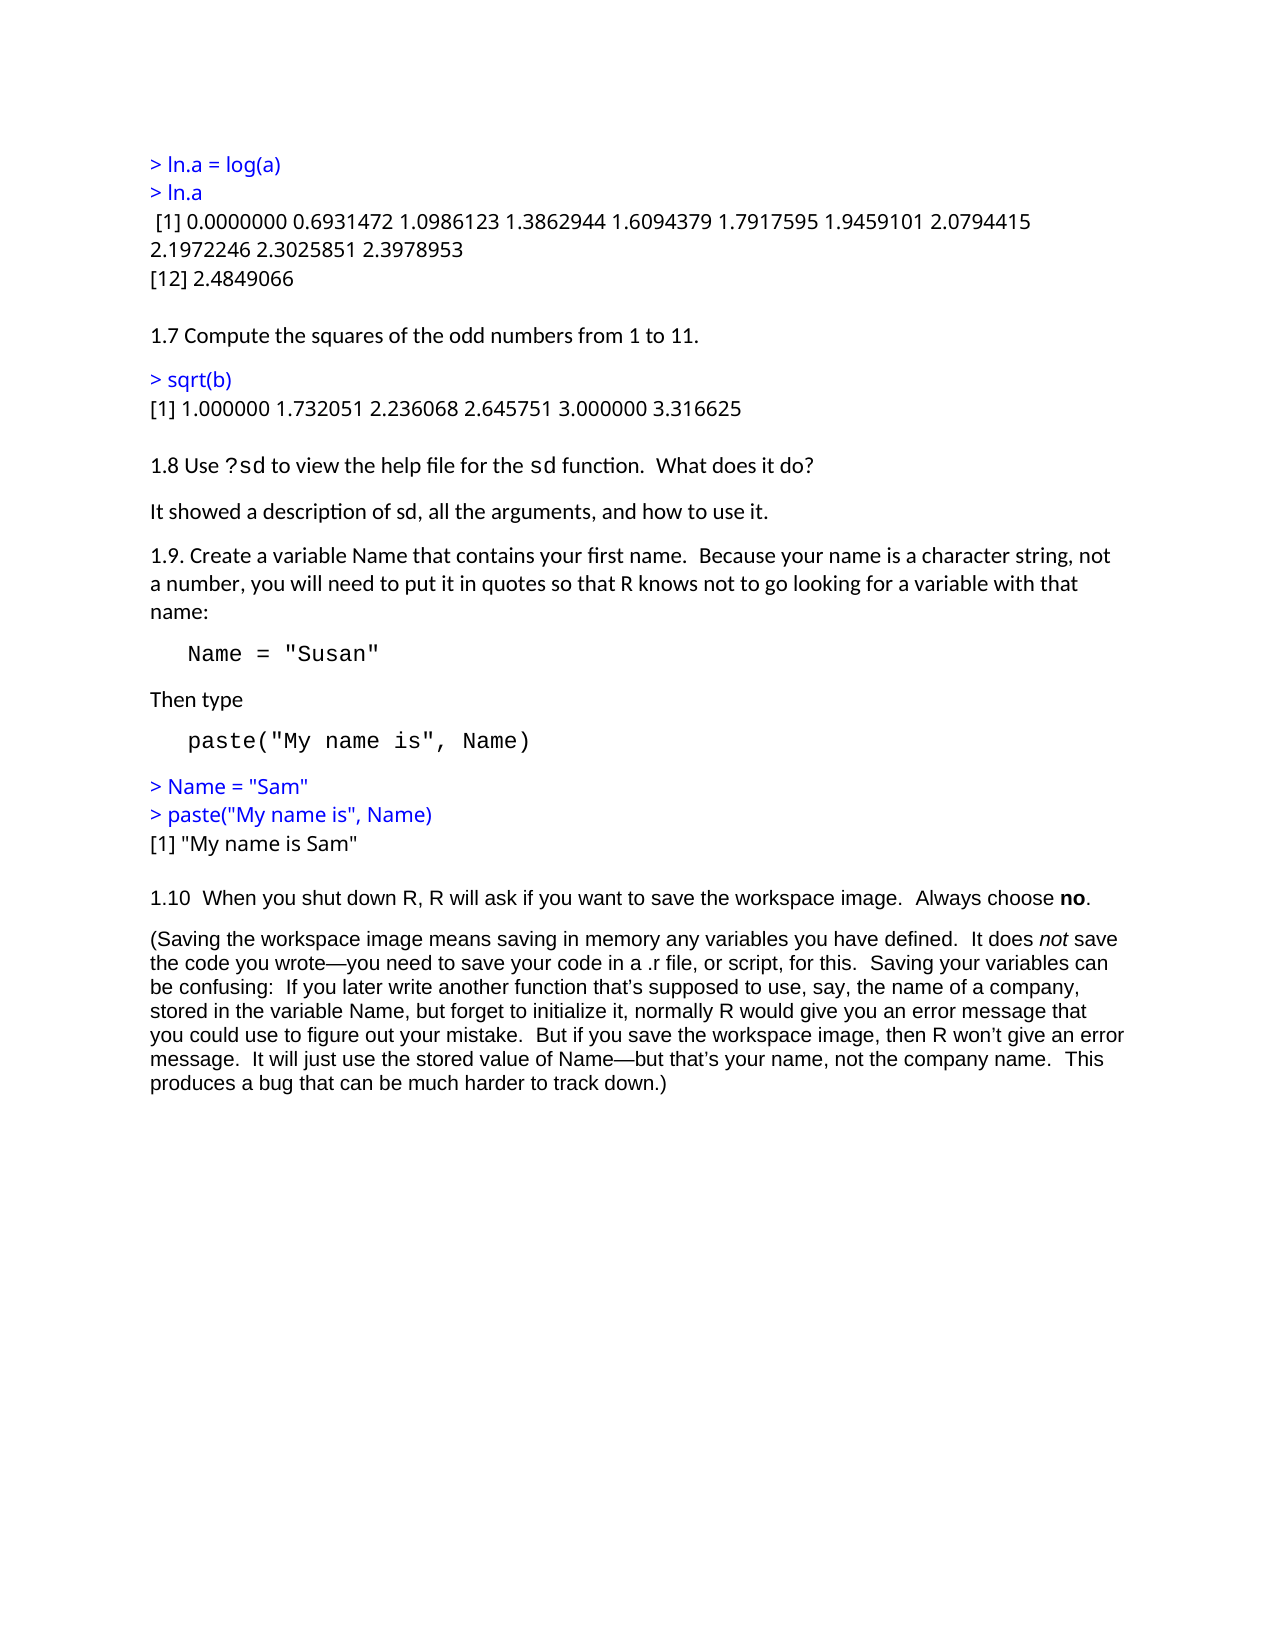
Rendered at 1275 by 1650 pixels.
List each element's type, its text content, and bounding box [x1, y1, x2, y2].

text > Name = "Sam" [150, 772, 1125, 801]
text 1.8 Use ?sd to view the help file for the sd function. What does it do? [150, 451, 1125, 480]
text 1.9. Create a variable Name that contains your first name. Because your name is a character string, not a number, you will need to put it in quotes so that R knows not to go looking for a variable with that name: [150, 541, 1125, 626]
text > paste("My name is", Name) [150, 801, 1125, 829]
text > ln.a [150, 178, 1125, 207]
text (Saving the workspace image means saving in memory any variables you have defined. It does not save the code you wrote—you need to save your code in a .r file, or script, for this. Saving your variables can be confusing: If you later write another function that’s supposed to use, say, the name of a company, stored in the variable Name, but forget to initialize it, normally R would give you an error message that you could use to figure out your mistake. But if you save the workspace image, then R won’t give an error message. It will just use the stored value of Name—but that’s your name, not the company name. This produces a bug that can be much harder to track down.) [150, 927, 1125, 1094]
text > sqrt(b) [150, 366, 1125, 394]
text Then type [150, 685, 1125, 713]
text [1] "My name is Sam" [150, 829, 1125, 857]
text Name = "Susan" [187, 642, 1125, 668]
text It showed a description of sd, all the arguments, and how to use it. [150, 497, 1125, 525]
text [1] 0.0000000 0.6931472 1.0986123 1.3862944 1.6094379 1.7917595 1.9459101 2.0794415 2.1972246 2.3025851 2.3978953 [150, 207, 1125, 264]
text paste("My name is", Name) [187, 729, 1125, 755]
text 1.10 When you shut down R, R will ask if you want to save the workspace image. Always choose no. [150, 886, 1125, 910]
text 1.7 Compute the squares of the odd numbers from 1 to 11. [150, 321, 1125, 349]
text [1] 1.000000 1.732051 2.236068 2.645751 3.000000 3.316625 [150, 394, 1125, 422]
text [12] 2.4849066 [150, 264, 1125, 292]
text > ln.a = log(a) [150, 150, 1125, 178]
